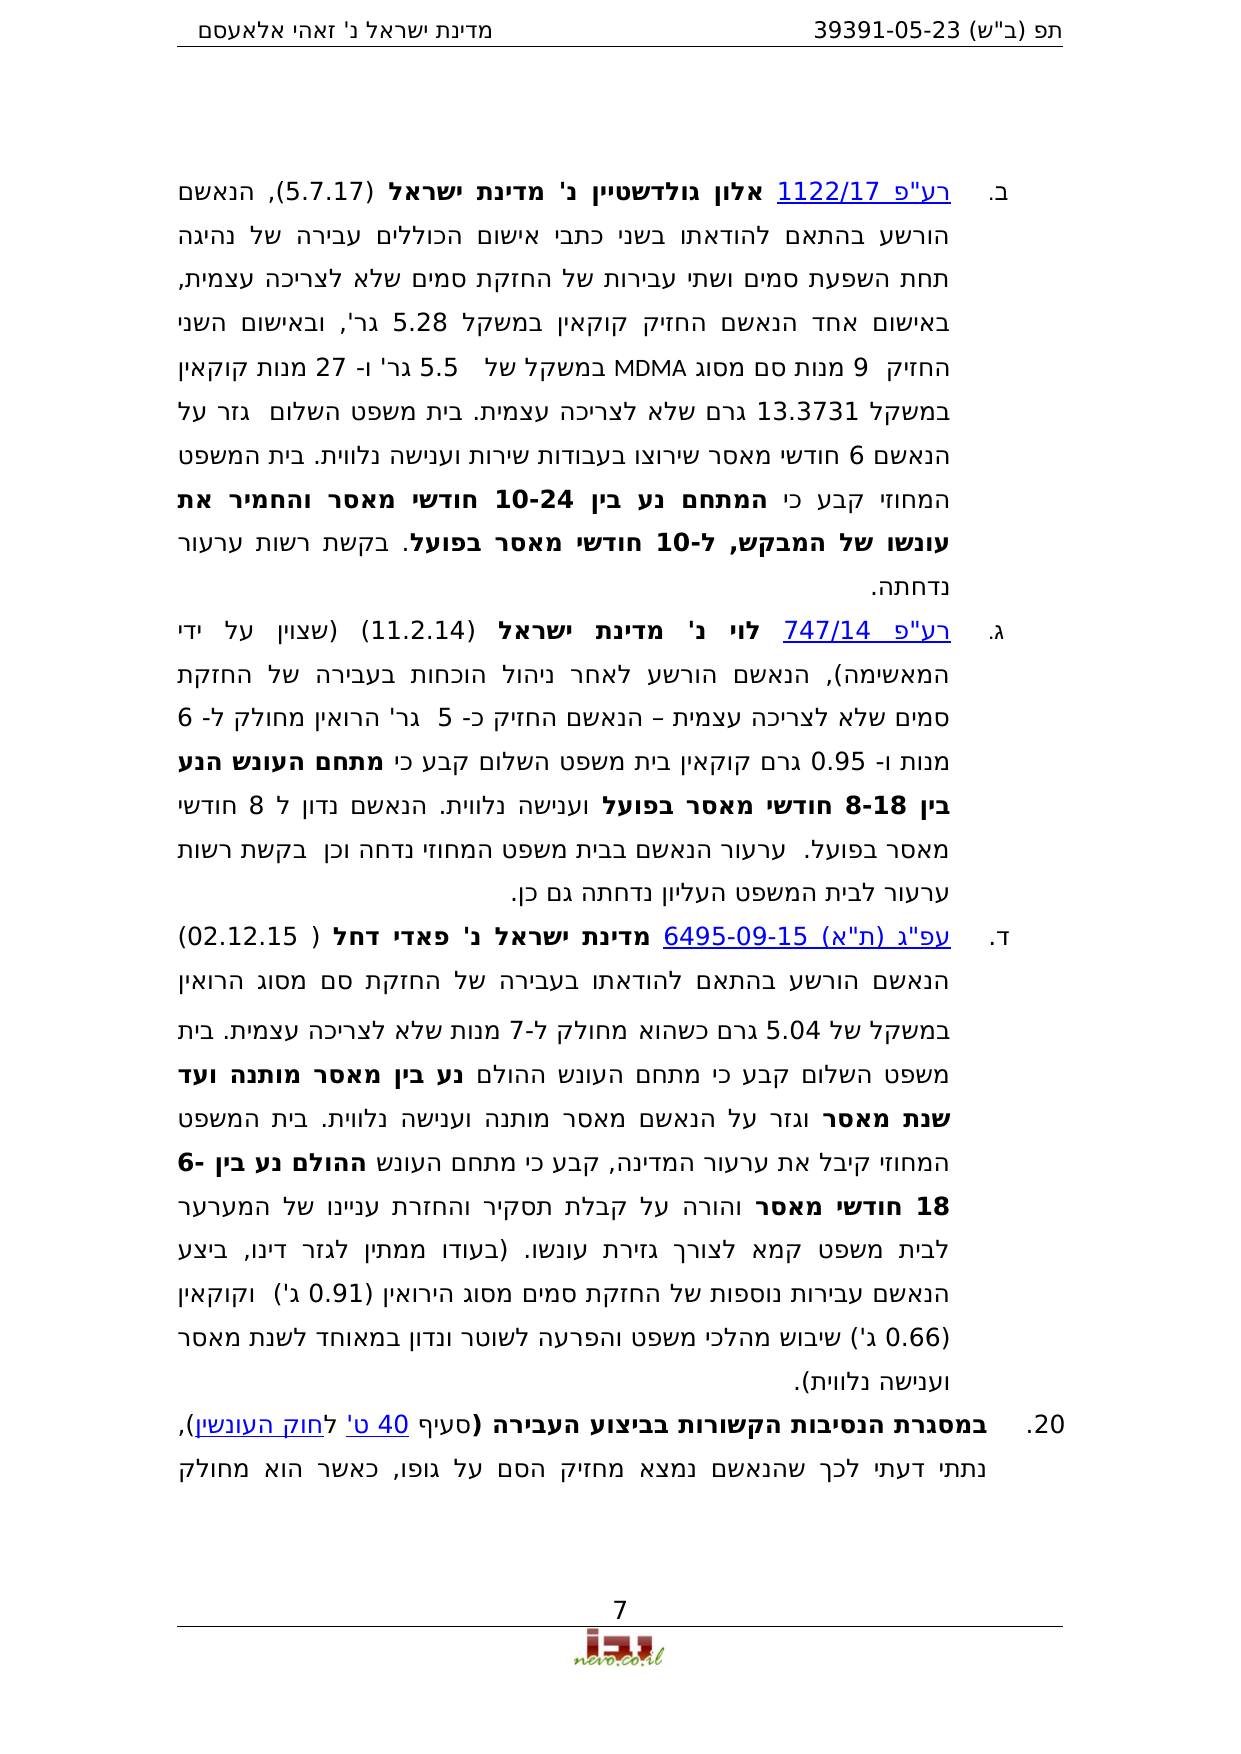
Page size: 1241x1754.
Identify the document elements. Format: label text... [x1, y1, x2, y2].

picture [574, 1628, 666, 1667]
list רע"פ 1122/17 אלון גולדשטיין נ' מדינת ישראל (5.7.17), הנאשם הורשע בהתאם להודאתו בשני כתבי אישום הכוללים עבירה של נהיגה תחת השפעת סמים ושתי עבירות של החזקת סמים שלא לצריכה עצמית, באישום אחד הנאשם החזיק קוקאין במשקל 5.28 גר', ובאישום השני החזיק 9 מנות סם מסוג MDMA במשקל של 5.5 גר' ו- 27 מנות קוקאין במשקל 13.3731 גרם שלא לצריכה עצמית. בית משפט השלום גזר על הנאשם 6 חודשי מאסר שירוצו בעבודות שירות וענישה נלווית. בית המשפט המחוזי קבע כי המתחם נע בין 10-24 חודשי מאסר והחמיר את עונשו של המבקש, ל-10 חודשי מאסר בפועל. בקשת רשות ערעור נדחתה. [177, 177, 988, 601]
list רע"פ 747/14 לוי נ' מדינת ישראל (11.2.14) (שצוין על ידי המאשימה), הנאשם הורשע לאחר ניהול הוכחות בעבירה של החזקת סמים שלא לצריכה עצמית – הנאשם החזיק כ- 5 גר' הרואין מחולק ל- 6 מנות ו- 0.95 גרם קוקאין בית משפט השלום קבע כי מתחם העונש הנע בין 8-18 חודשי מאסר בפועל וענישה נלווית. הנאשם נדון ל 8 חודשי מאסר בפועל. ערעור הנאשם בבית משפט המחוזי נדחה וכן בקשת רשות ערעור לבית המשפט העליון נדחתה גם כן. [177, 616, 988, 908]
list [177, 1411, 1026, 1484]
list עפ"ג (ת"א) 6495-09-15 מדינת ישראל נ' פאדי דחל ( 02.12.15) הנאשם הורשע בהתאם להודאתו בעבירה של החזקת סם מסוג הרואין במשקל של 5.04 גרם כשהוא מחולק ל-7 מנות שלא לצריכה עצמית. בית משפט השלום קבע כי מתחם העונש ההולם נע בין מאסר מותנה ועד שנת מאסר וגזר על הנאשם מאסר מותנה וענישה נלווית. בית המשפט המחוזי קיבל את ערעור המדינה, קבע כי מתחם העונש ההולם נע בין 6-18 חודשי מאסר והורה על קבלת תסקיר והחזרת עניינו של המערער לבית משפט קמא לצורך גזירת עונשו. (בעודו ממתין לגזר דינו, ביצע הנאשם עבירות נוספות של החזקת סמים מסוג הירואין (0.91 ג') וקוקאין (0.66 ג') שיבוש מהלכי משפט והפרעה לשוטר ונדון במאוחד לשנת מאסר וענישה נלווית). [177, 922, 988, 1396]
